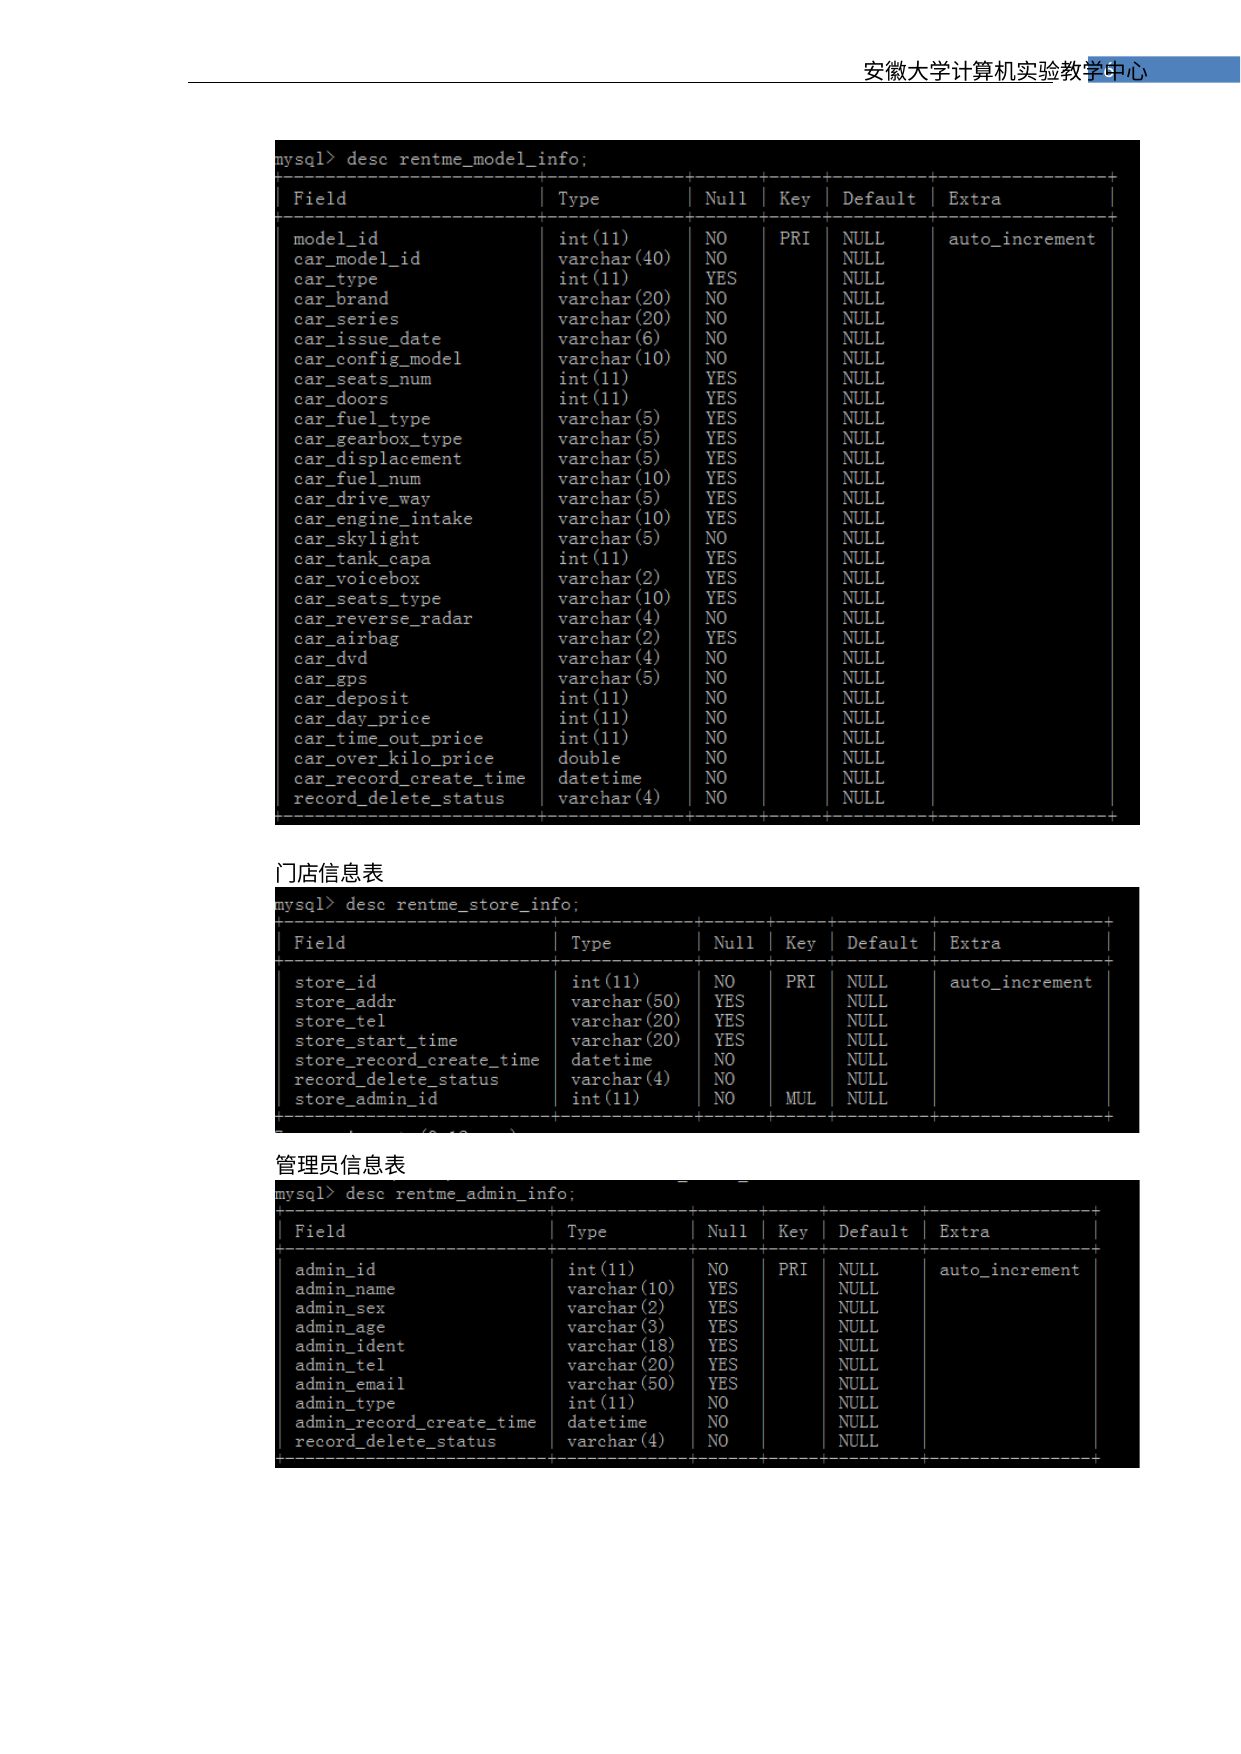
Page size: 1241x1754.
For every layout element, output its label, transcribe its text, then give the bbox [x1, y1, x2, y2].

picture [275, 887, 1140, 1133]
picture [275, 140, 1140, 825]
text 管理员信息表 [187, 1148, 1053, 1180]
picture [275, 1180, 1140, 1468]
list 门店信息表 [275, 855, 1053, 887]
